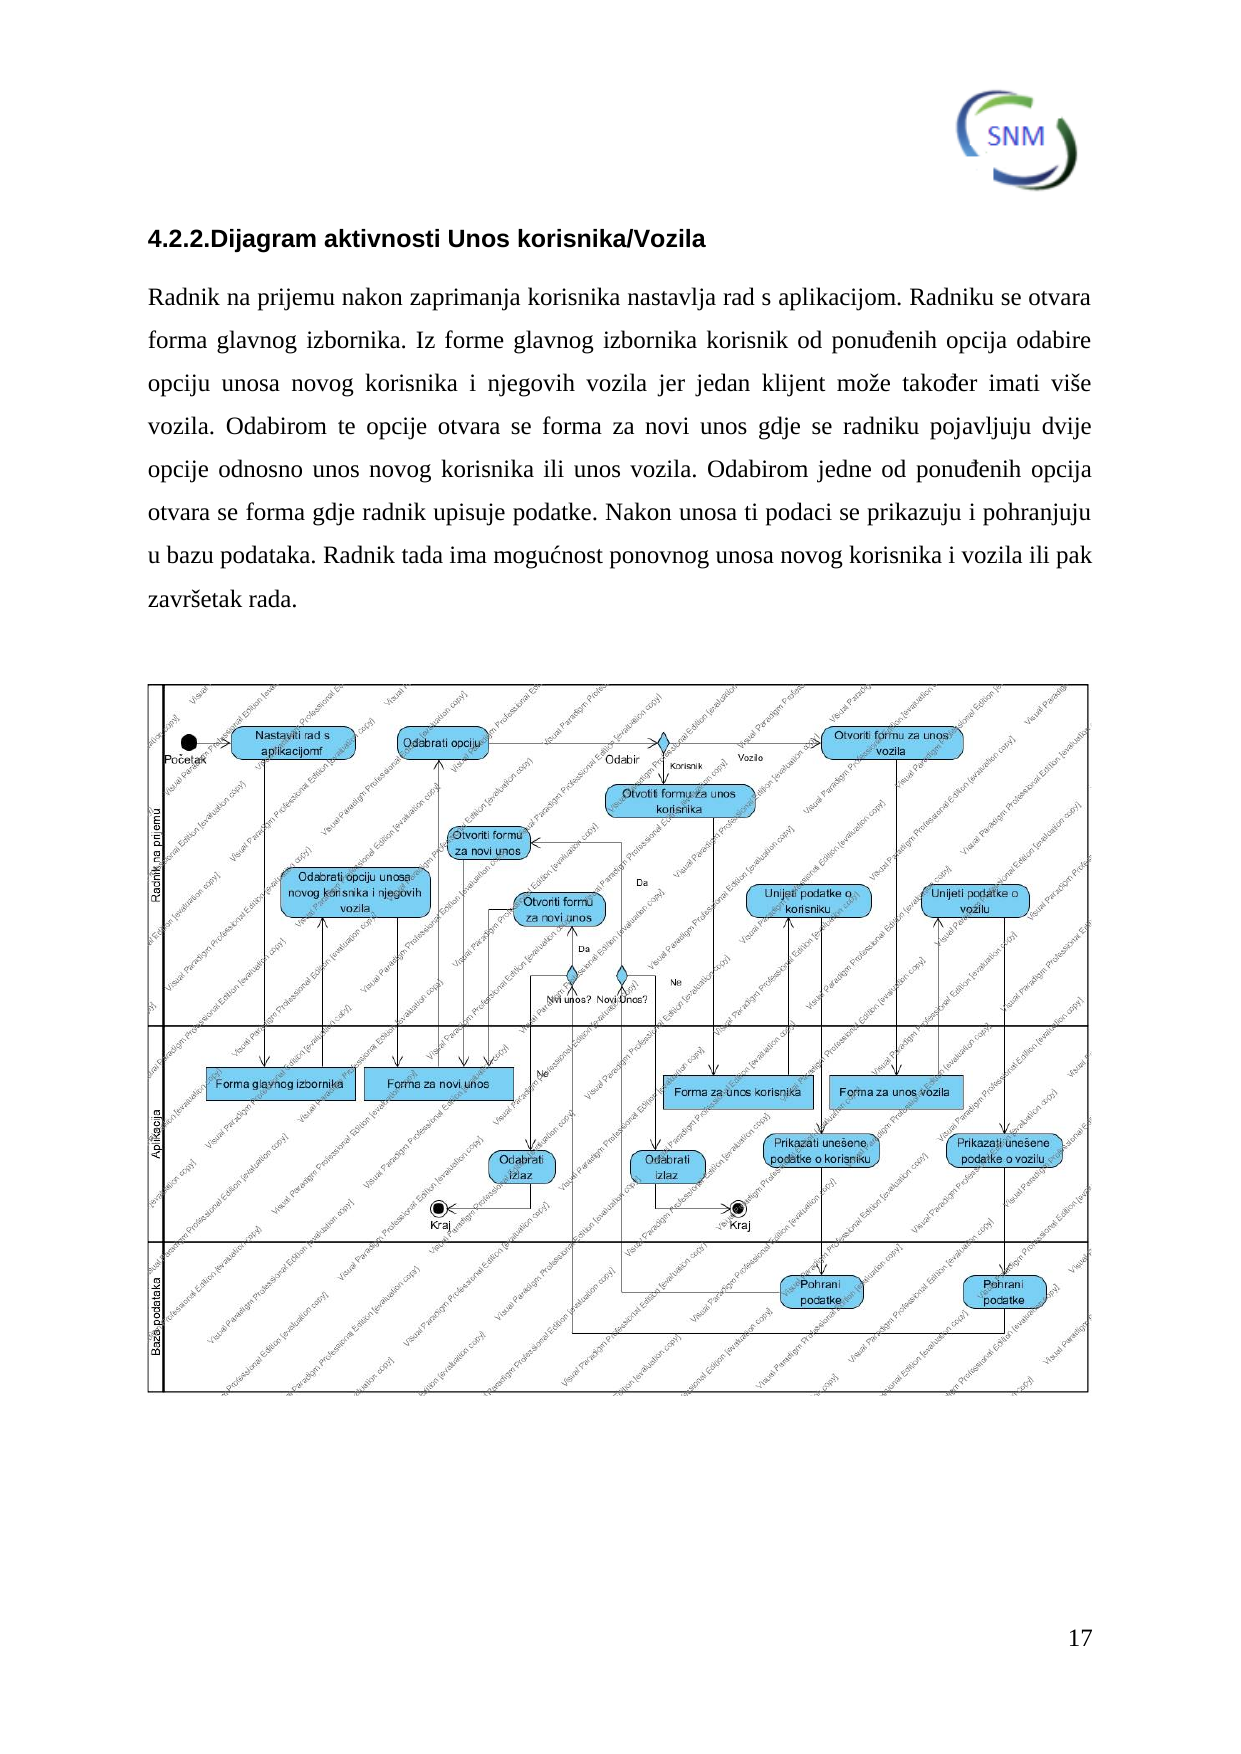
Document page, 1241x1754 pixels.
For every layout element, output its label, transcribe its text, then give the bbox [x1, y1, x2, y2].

picture [147, 684, 1092, 1396]
picture [948, 73, 1093, 204]
text Radnik na prijemu nakon zaprimanja korisnika nastavlja rad s aplikacijom. Radniku se otvara forma glavnog izbornika. Iz forme glavnog izbornika korisnik od ponuđenih opcija odabire opciju unosa novog korisnika i njegovih vozila jer jedan klijent može također imati više vozila. Odabirom te opcije otvara se forma za novi unos gdje se radniku pojavljuju dvije opcije odnosno unos novog korisnika ili unos vozila. Odabirom jedne od ponuđenih opcija otvara se forma gdje radnik upisuje podatke. Nakon unosa ti podaci se prikazuju i pohranjuju u bazu podataka. Radnik tada ima mogućnost ponovnog unosa novog korisnika i vozila ili pak završetak rada. [148, 282, 1093, 612]
subtitle 4.2.2.Dijagram aktivnosti Unos korisnika/Vozila [148, 224, 1093, 253]
